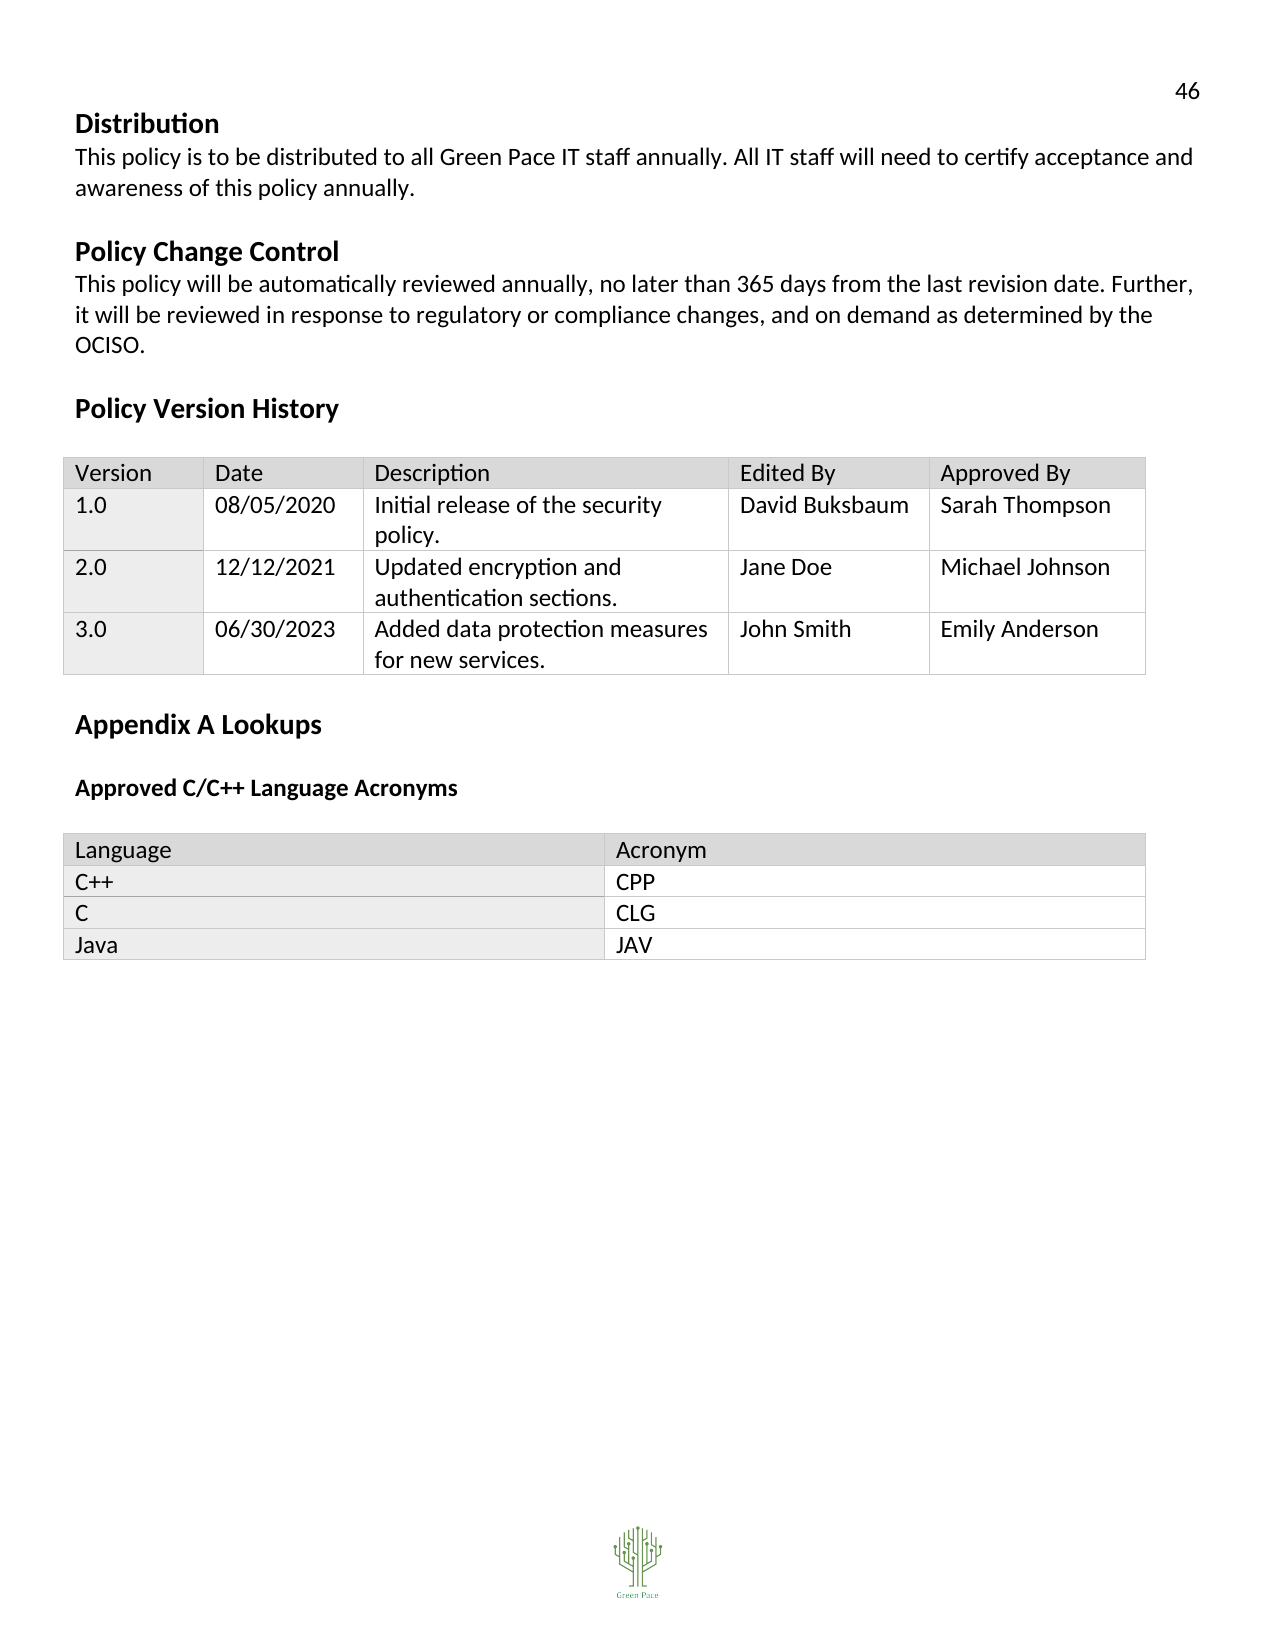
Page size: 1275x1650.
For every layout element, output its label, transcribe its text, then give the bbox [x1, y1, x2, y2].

subtitle Policy Version History [75, 390, 1200, 426]
table_header Edited By [729, 458, 929, 488]
table_cell 12/12/2021 [204, 551, 363, 612]
table_cell CLG [605, 897, 1145, 928]
table_cell Java [64, 929, 604, 959]
table_header Language [64, 834, 604, 865]
table_cell Sarah Thompson [930, 489, 1145, 550]
table_header Description [364, 458, 728, 488]
table_header Approved By [930, 458, 1145, 488]
picture [605, 1521, 670, 1606]
table_cell David Buksbaum [729, 489, 929, 550]
table_header Acronym [605, 834, 1145, 865]
text This policy will be automatically reviewed annually, no later than 365 days from the last revision date. Further, it will be reviewed in response to regulatory or compliance changes, and on demand as determined by the OCISO. [75, 268, 1200, 360]
table_cell Jane Doe [729, 551, 929, 612]
table_header Date [204, 458, 363, 488]
table_cell 06/30/2023 [204, 613, 363, 674]
table_cell 2.0 [64, 551, 203, 612]
table_cell John Smith [729, 613, 929, 674]
table_cell CPP [605, 866, 1145, 896]
table_cell 3.0 [64, 613, 203, 674]
subtitle Appendix A Lookups [75, 706, 1200, 742]
subtitle Distribution [75, 106, 1200, 141]
table_cell Added data protection measures for new services. [364, 613, 728, 674]
table_cell 1.0 [64, 489, 203, 550]
text This policy is to be distributed to all Green Pace IT staff annually. All IT staff will need to certify acceptance and awareness of this policy annually. [75, 141, 1200, 202]
table_cell Emily Anderson [930, 613, 1145, 674]
subtitle Policy Change Control [75, 233, 1200, 268]
table_cell 08/05/2020 [204, 489, 363, 550]
table_cell Updated encryption and authentication sections. [364, 551, 728, 612]
table_cell Michael Johnson [930, 551, 1145, 612]
subtitle Approved C/C++ Language Acronyms [75, 772, 1200, 803]
table_cell JAV [605, 929, 1145, 959]
table_header Version [64, 458, 203, 488]
table_cell Initial release of the security policy. [364, 489, 728, 550]
table_cell C [64, 897, 604, 928]
table_cell C++ [64, 866, 604, 896]
